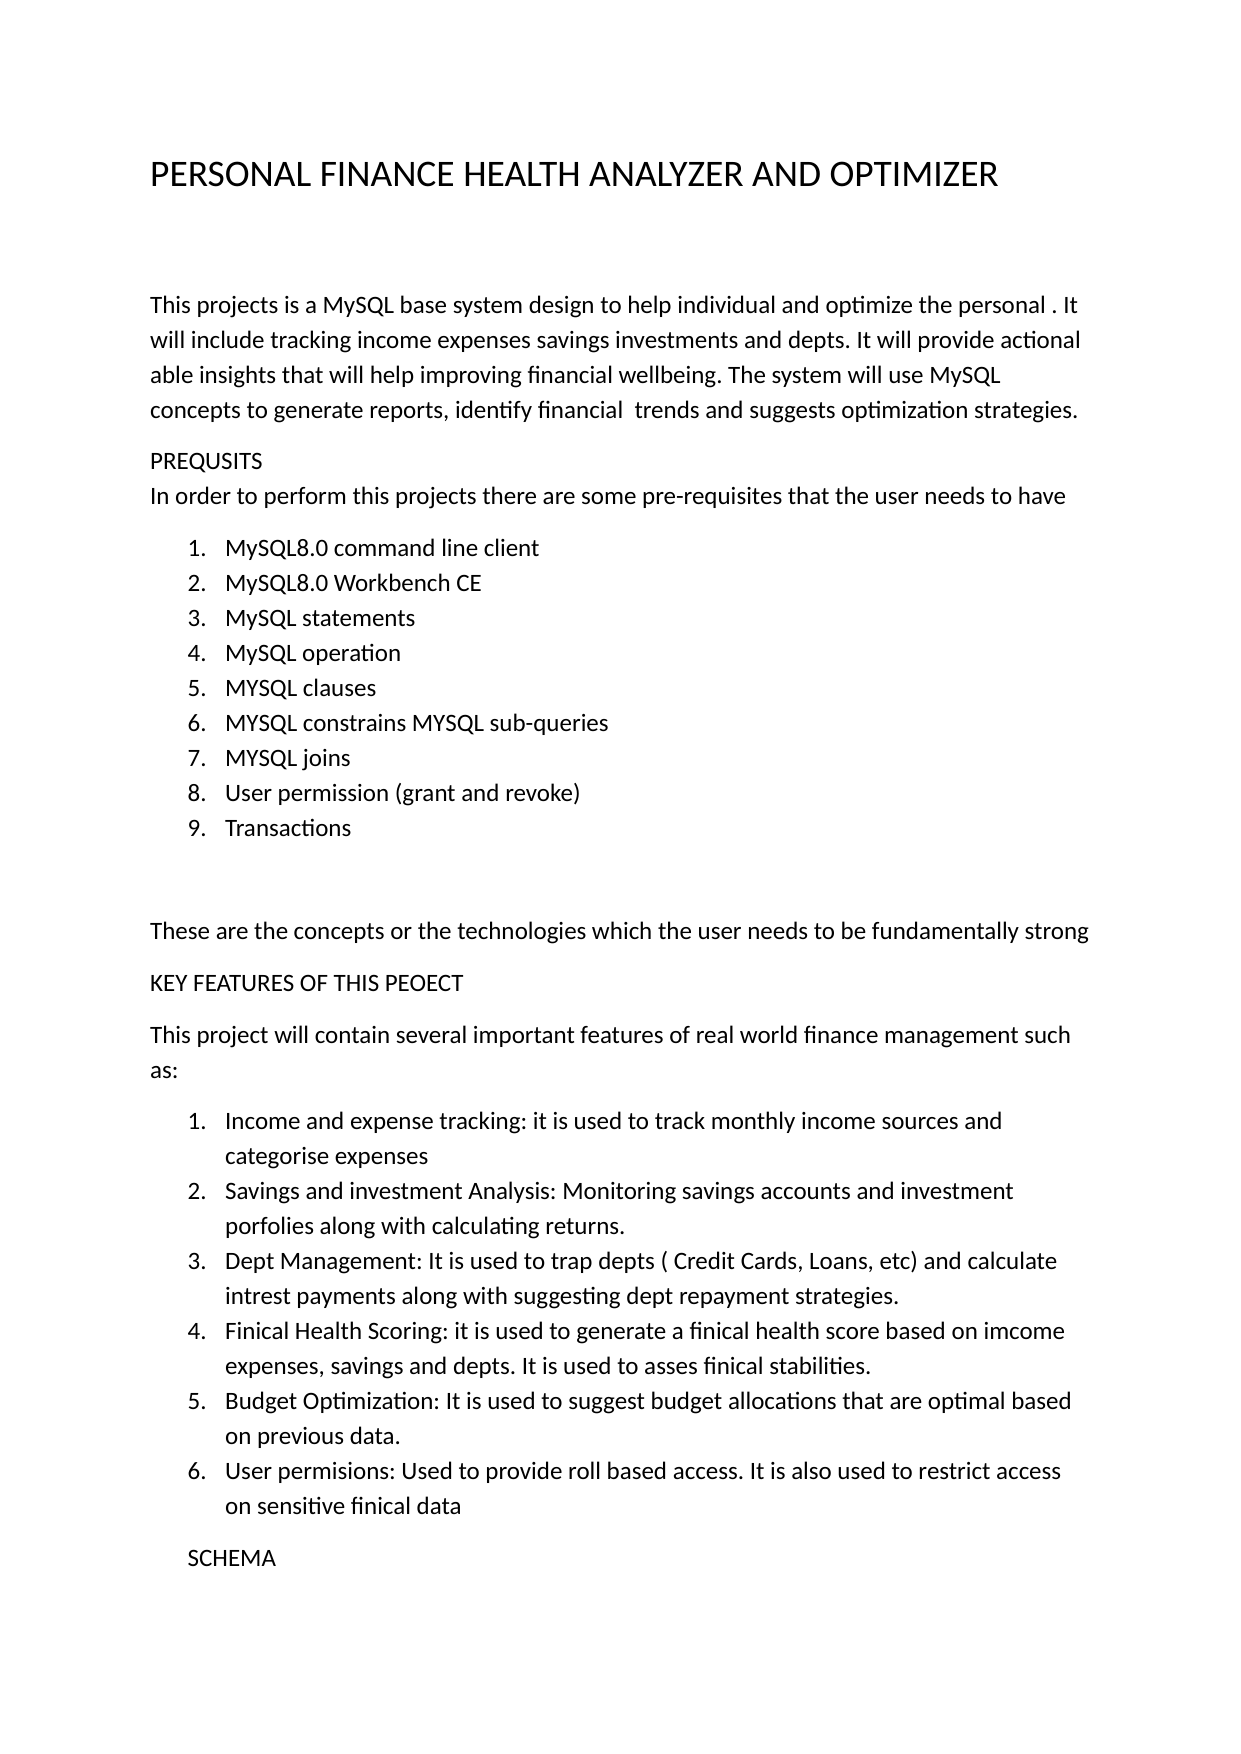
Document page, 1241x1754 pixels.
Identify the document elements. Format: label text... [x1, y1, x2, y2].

list User permisions: Used to provide roll based access. It is also used to restrict access on sensitive finical data [187, 1455, 1090, 1521]
text KEY FEATURES OF THIS PEOECT [150, 967, 1090, 998]
list MYSQL constrains MYSQL sub-queries [187, 707, 1090, 738]
list MYSQL clauses [187, 672, 1090, 703]
text PERSONAL FINANCE HEALTH ANALYZER AND OPTIMIZER [150, 150, 1090, 196]
list Budget Optimization: It is used to suggest budget allocations that are optimal based on previous data. [187, 1385, 1090, 1451]
list MYSQL joins [187, 742, 1090, 773]
list Finical Health Scoring: it is used to generate a finical health score based on imcome expenses, savings and depts. It is used to asses finical stabilities. [187, 1315, 1090, 1381]
list MySQL8.0 command line client [187, 532, 1090, 563]
list Savings and investment Analysis: Monitoring savings accounts and investment porfolies along with calculating returns. [187, 1175, 1090, 1241]
text SCHEMA [187, 1542, 1090, 1573]
list Dept Management: It is used to trap depts ( Credit Cards, Loans, etc) and calculate intrest payments along with suggesting dept repayment strategies. [187, 1245, 1090, 1311]
list MySQL operation [187, 637, 1090, 668]
text These are the concepts or the technologies which the user needs to be fundamentally strong [150, 915, 1090, 946]
list Income and expense tracking: it is used to track monthly income sources and categorise expenses [187, 1105, 1090, 1171]
text This project will contain several important features of real world finance management such as: [150, 1019, 1090, 1084]
list MySQL8.0 Workbench CE [187, 567, 1090, 598]
list User permission (grant and revoke) [187, 777, 1090, 808]
text PREQUSITS In order to perform this projects there are some pre-requisites that the user needs to have [150, 445, 1090, 511]
text This projects is a MySQL base system design to help individual and optimize the personal . It will include tracking income expenses savings investments and depts. It will provide actional able insights that will help improving financial wellbeing. The system will use MySQL concepts to generate reports, identify financial trends and suggests optimization strategies. [150, 289, 1090, 424]
list Transactions [187, 812, 1090, 843]
list MySQL statements [187, 602, 1090, 633]
